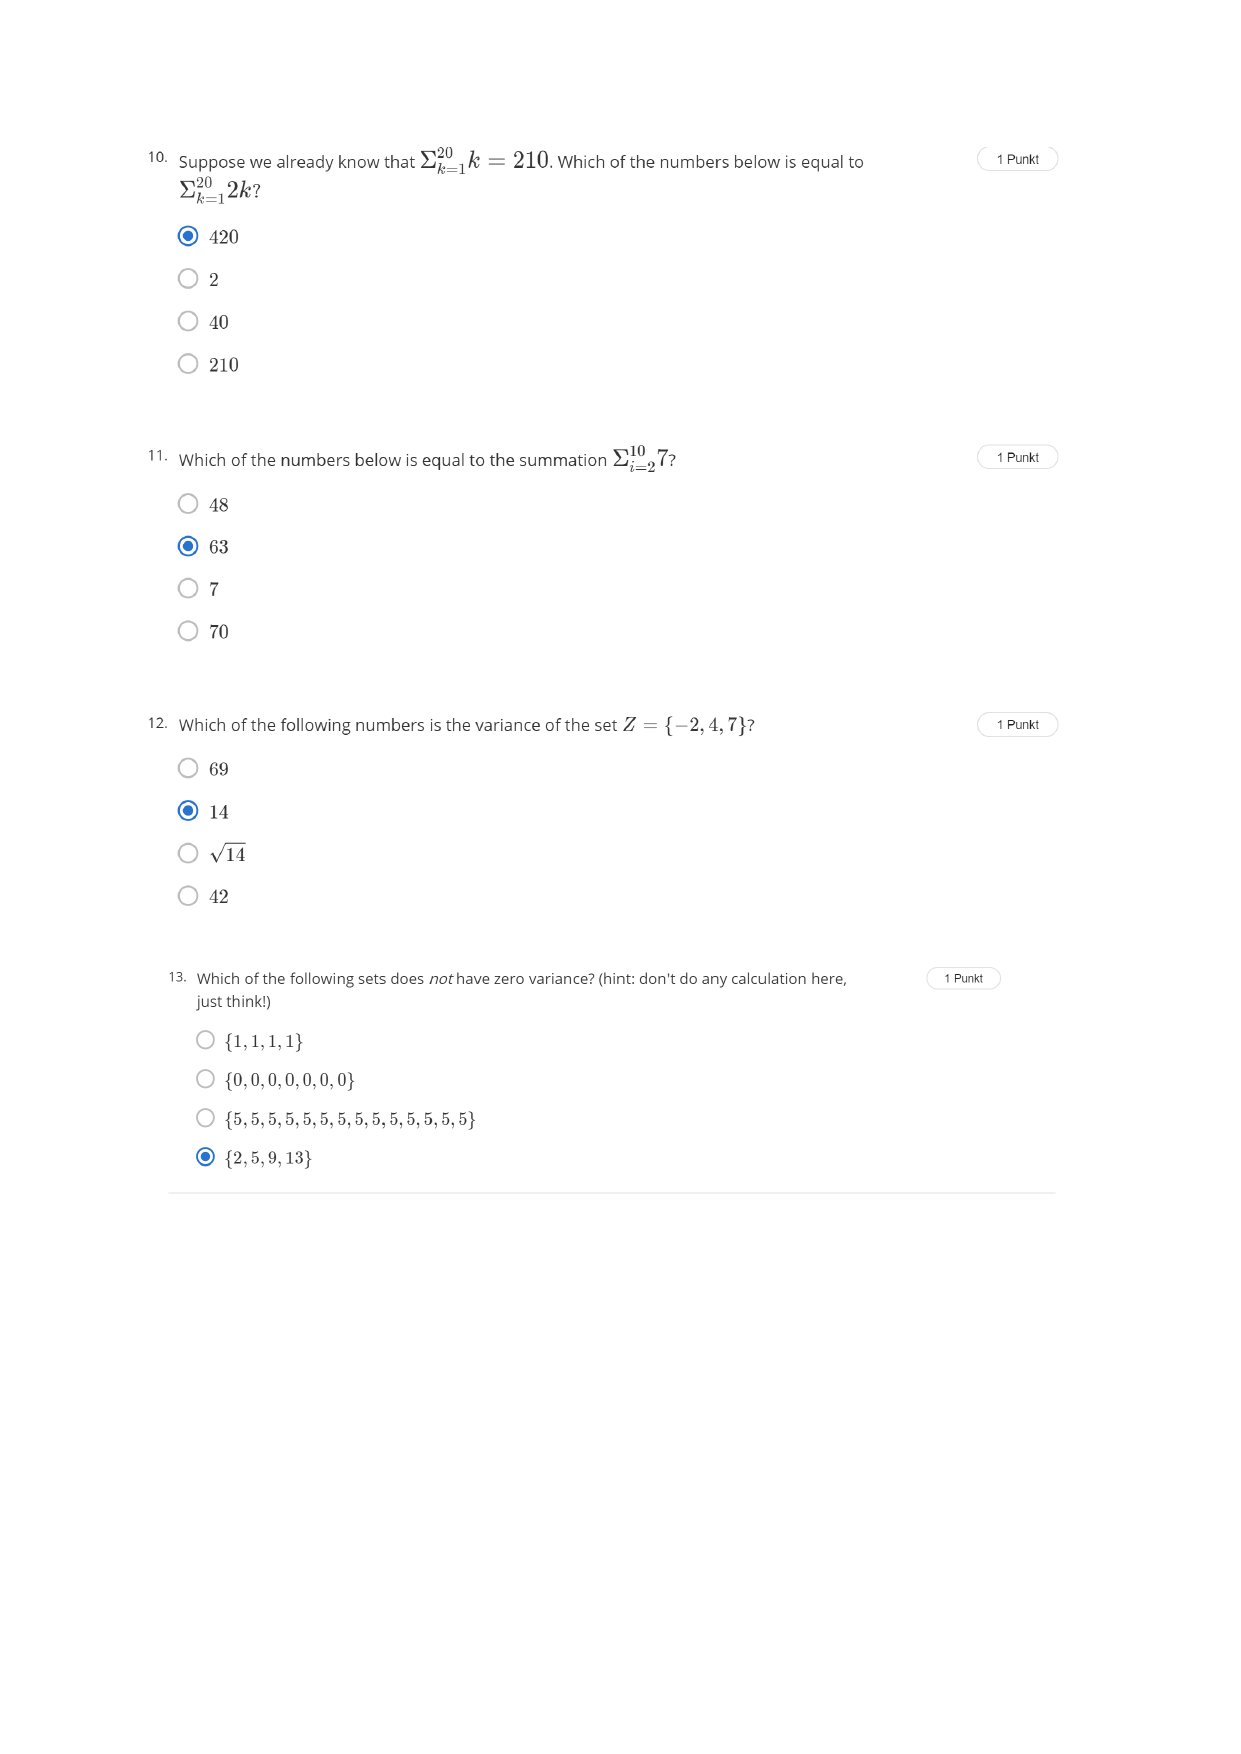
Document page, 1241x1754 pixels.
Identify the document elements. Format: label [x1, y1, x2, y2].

picture [147, 147, 1093, 958]
picture [147, 959, 1093, 1205]
